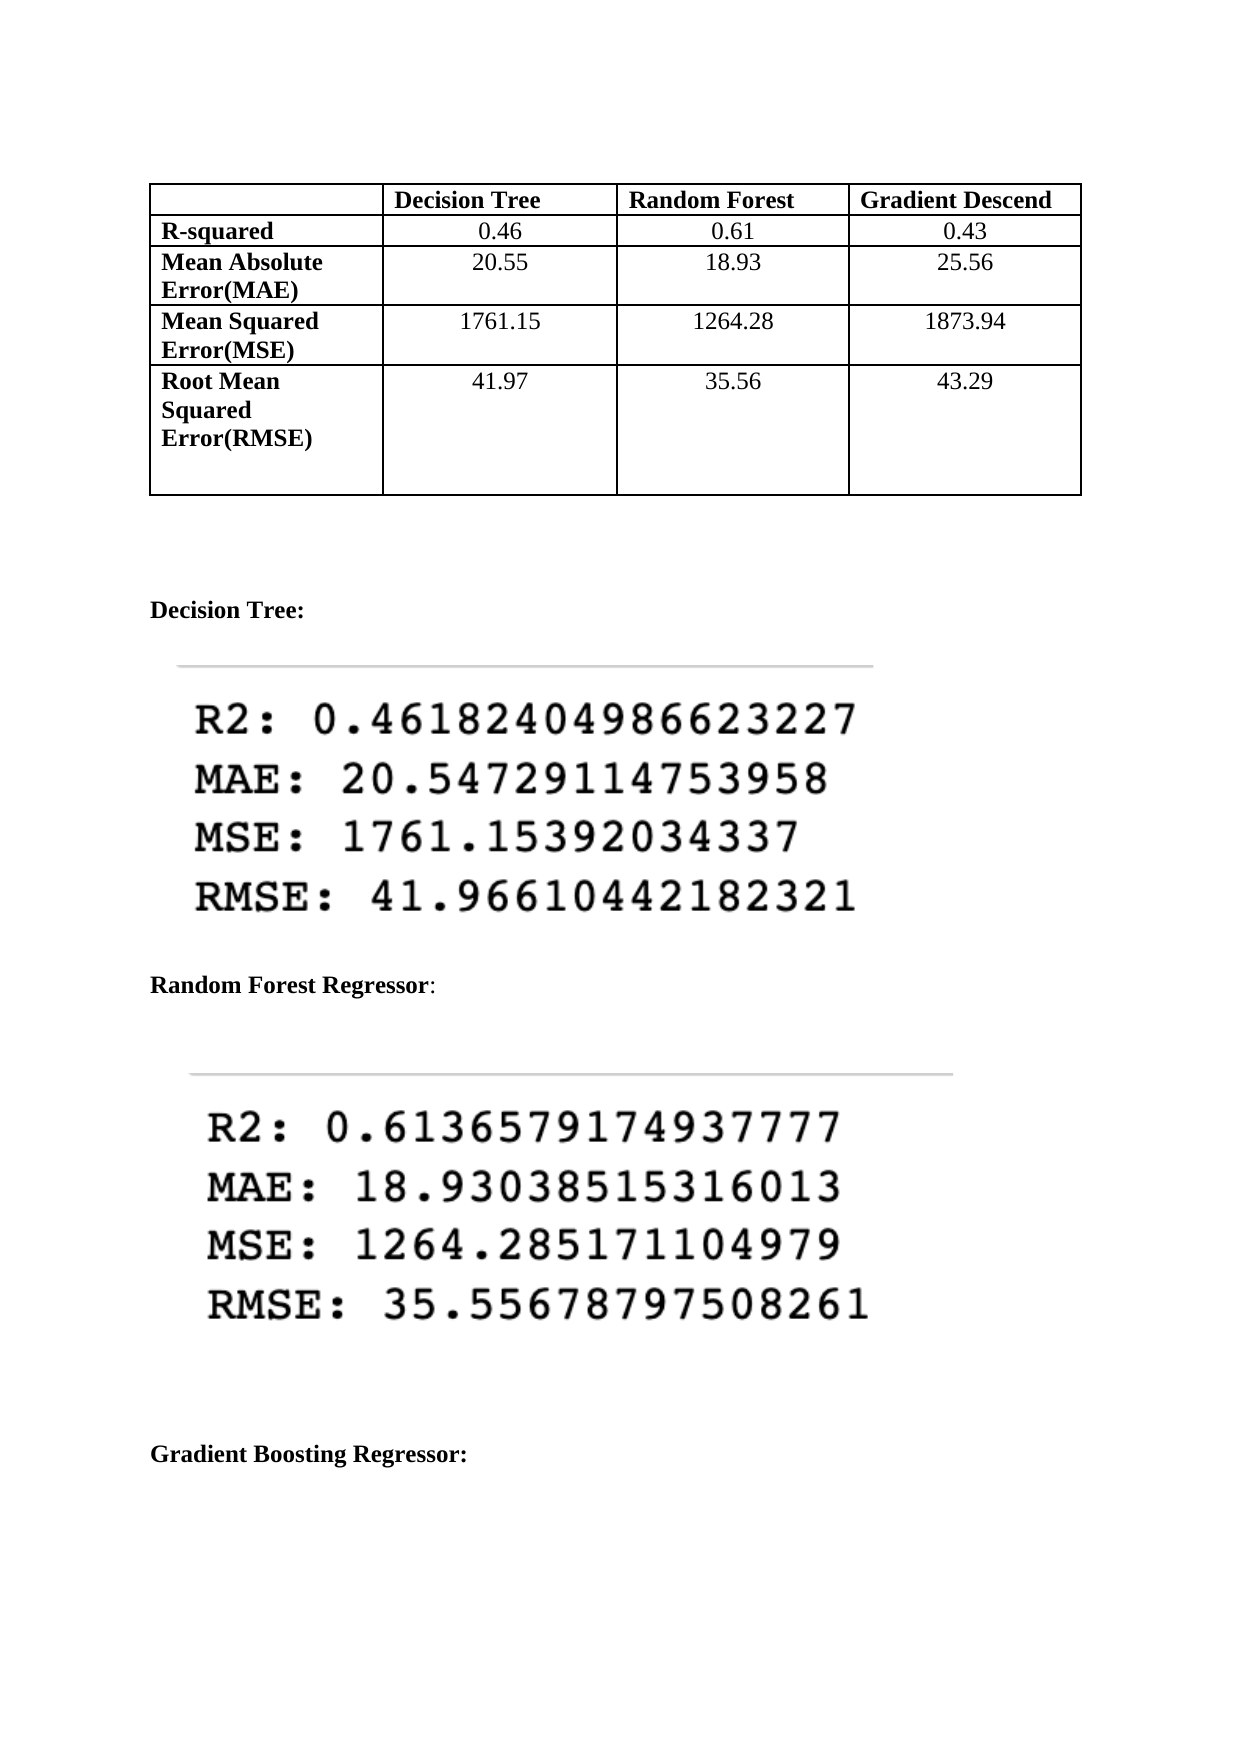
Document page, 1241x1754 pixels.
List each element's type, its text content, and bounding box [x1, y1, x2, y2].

table_cell 41.97 [384, 366, 616, 493]
table_header [151, 185, 382, 214]
table_cell 0.46 [384, 216, 616, 245]
table_cell 1264.28 [618, 306, 848, 364]
table_cell R-squared [151, 216, 382, 245]
table_cell 1873.94 [850, 306, 1080, 364]
table_cell 25.56 [850, 247, 1080, 304]
table_cell Root Mean Squared Error(RMSE) [151, 366, 382, 493]
text Gradient Boosting Regressor: [150, 1439, 1090, 1468]
table_cell Mean Absolute Error(MAE) [151, 247, 382, 304]
text Decision Tree: [150, 595, 1090, 623]
table_header Decision Tree [384, 185, 616, 214]
text Random Forest Regressor: [150, 970, 1090, 999]
table_cell Mean Squared Error(MSE) [151, 306, 382, 364]
table_cell 35.56 [618, 366, 848, 493]
table_header Random Forest [618, 185, 848, 214]
table_cell 18.93 [618, 247, 848, 304]
table_cell 0.43 [850, 216, 1080, 245]
picture [150, 665, 874, 933]
table_cell 43.29 [850, 366, 1080, 493]
table_header Gradient Descend [850, 185, 1080, 214]
picture [150, 1073, 954, 1402]
table_cell 0.61 [618, 216, 848, 245]
table_cell 1761.15 [384, 306, 616, 364]
table_cell 20.55 [384, 247, 616, 304]
